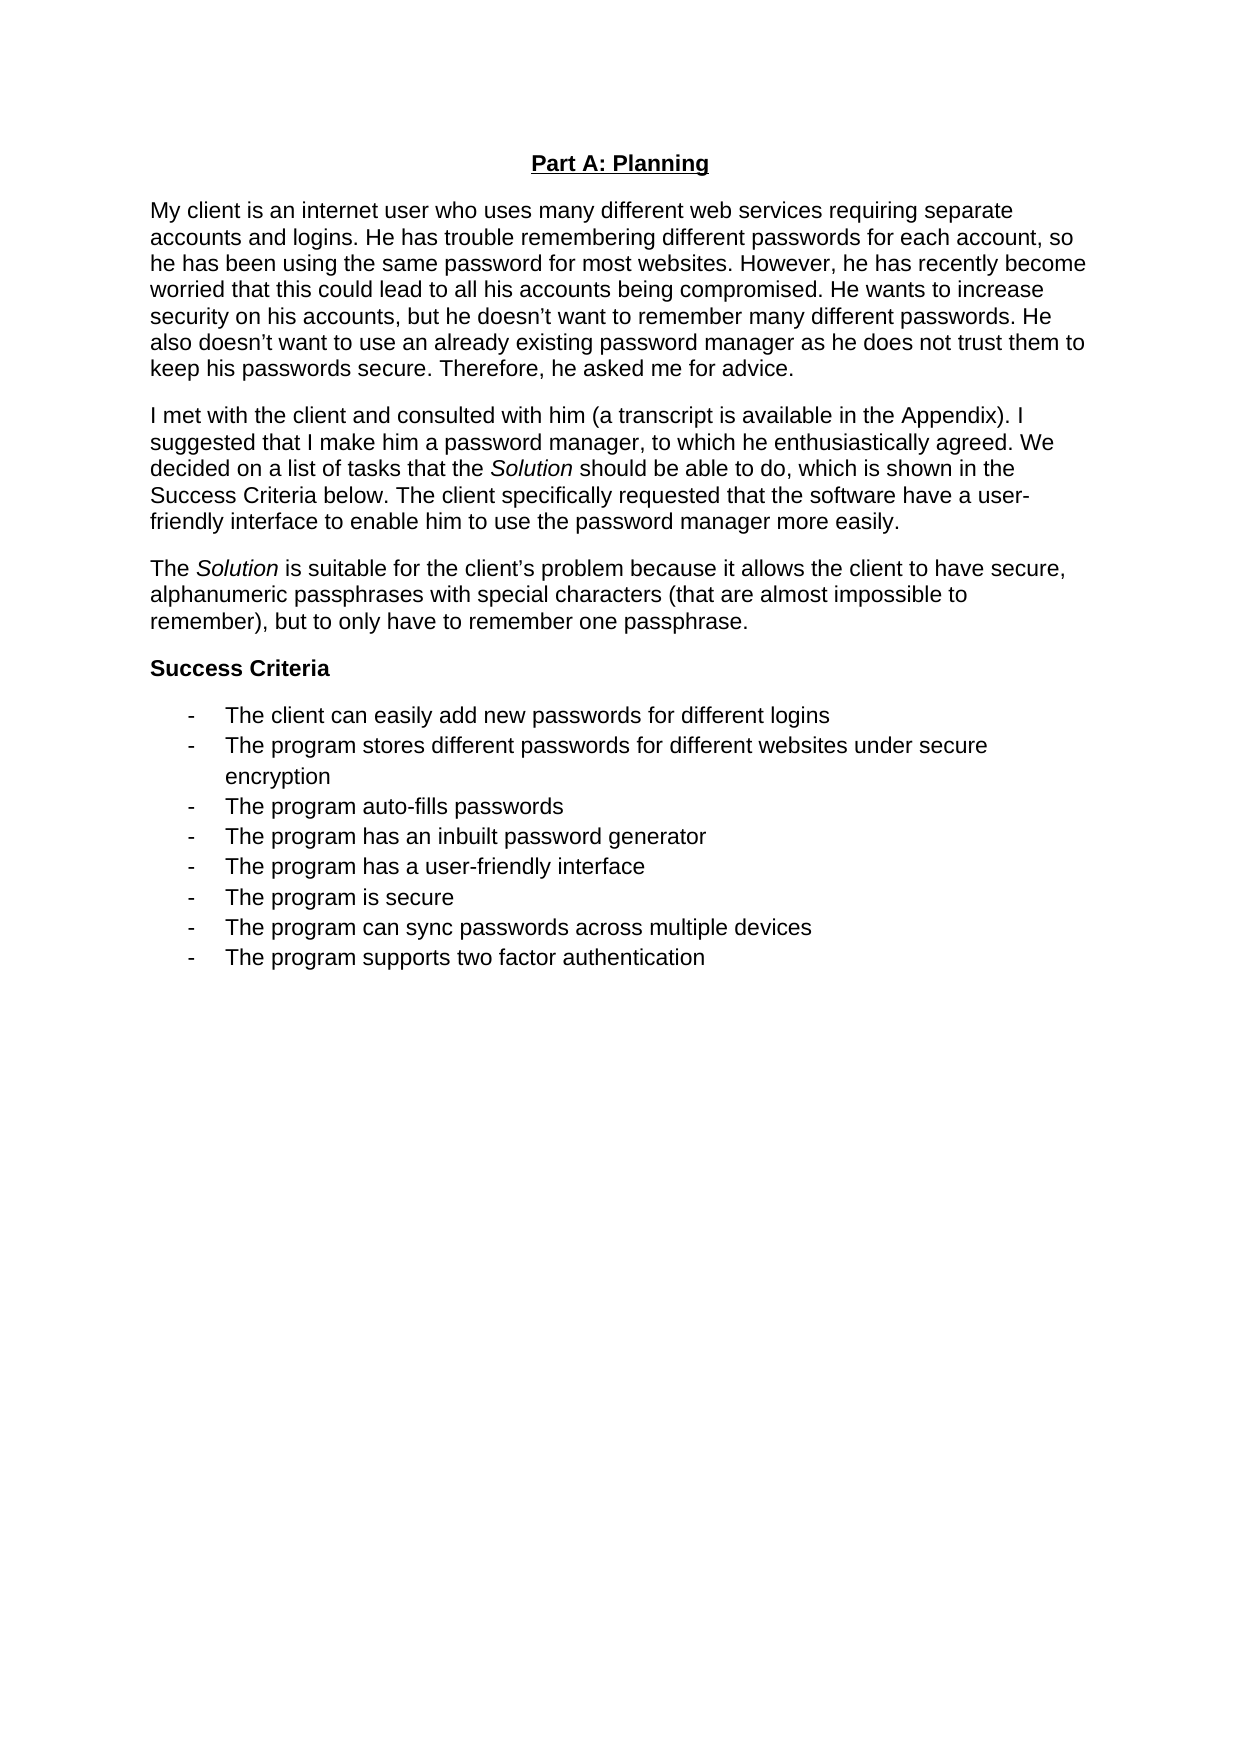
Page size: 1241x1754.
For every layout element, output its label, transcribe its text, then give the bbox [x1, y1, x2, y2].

list The program stores different passwords for different websites under secure encryption [187, 732, 1090, 789]
text Success Criteria [150, 655, 1090, 681]
text I met with the client and consulted with him (a transcript is available in the Appendix). I suggested that I make him a password manager, to which he enthusiastically agreed. We decided on a list of tasks that the Solution should be able to do, which is shown in the Success Criteria below. The client specifically requested that the software have a user-friendly interface to enable him to use the password manager more easily. [150, 402, 1090, 534]
list The program has a user-friendly interface [187, 853, 1090, 879]
text The Solution is suitable for the client’s problem because it allows the client to have secure, alphanumeric passphrases with special characters (that are almost impossible to remember), but to only have to remember one passphrase. [150, 555, 1090, 634]
list The program auto-fills passwords [187, 793, 1090, 819]
list The client can easily add new passwords for different logins [187, 702, 1090, 728]
list The program supports two factor authentication [187, 944, 1090, 970]
list The program can sync passwords across multiple devices [187, 914, 1090, 940]
list The program has an inbuilt password generator [187, 823, 1090, 849]
list The program is secure [187, 883, 1090, 910]
text Part A: Planning [150, 150, 1090, 176]
text My client is an internet user who uses many different web services requiring separate accounts and logins. He has trouble remembering different passwords for each account, so he has been using the same password for most websites. However, he has recently become worried that this could lead to all his accounts being compromised. He wants to increase security on his accounts, but he doesn’t want to remember many different passwords. He also doesn’t want to use an already existing password manager as he does not trust them to keep his passwords secure. Therefore, he asked me for advice. [150, 197, 1090, 382]
